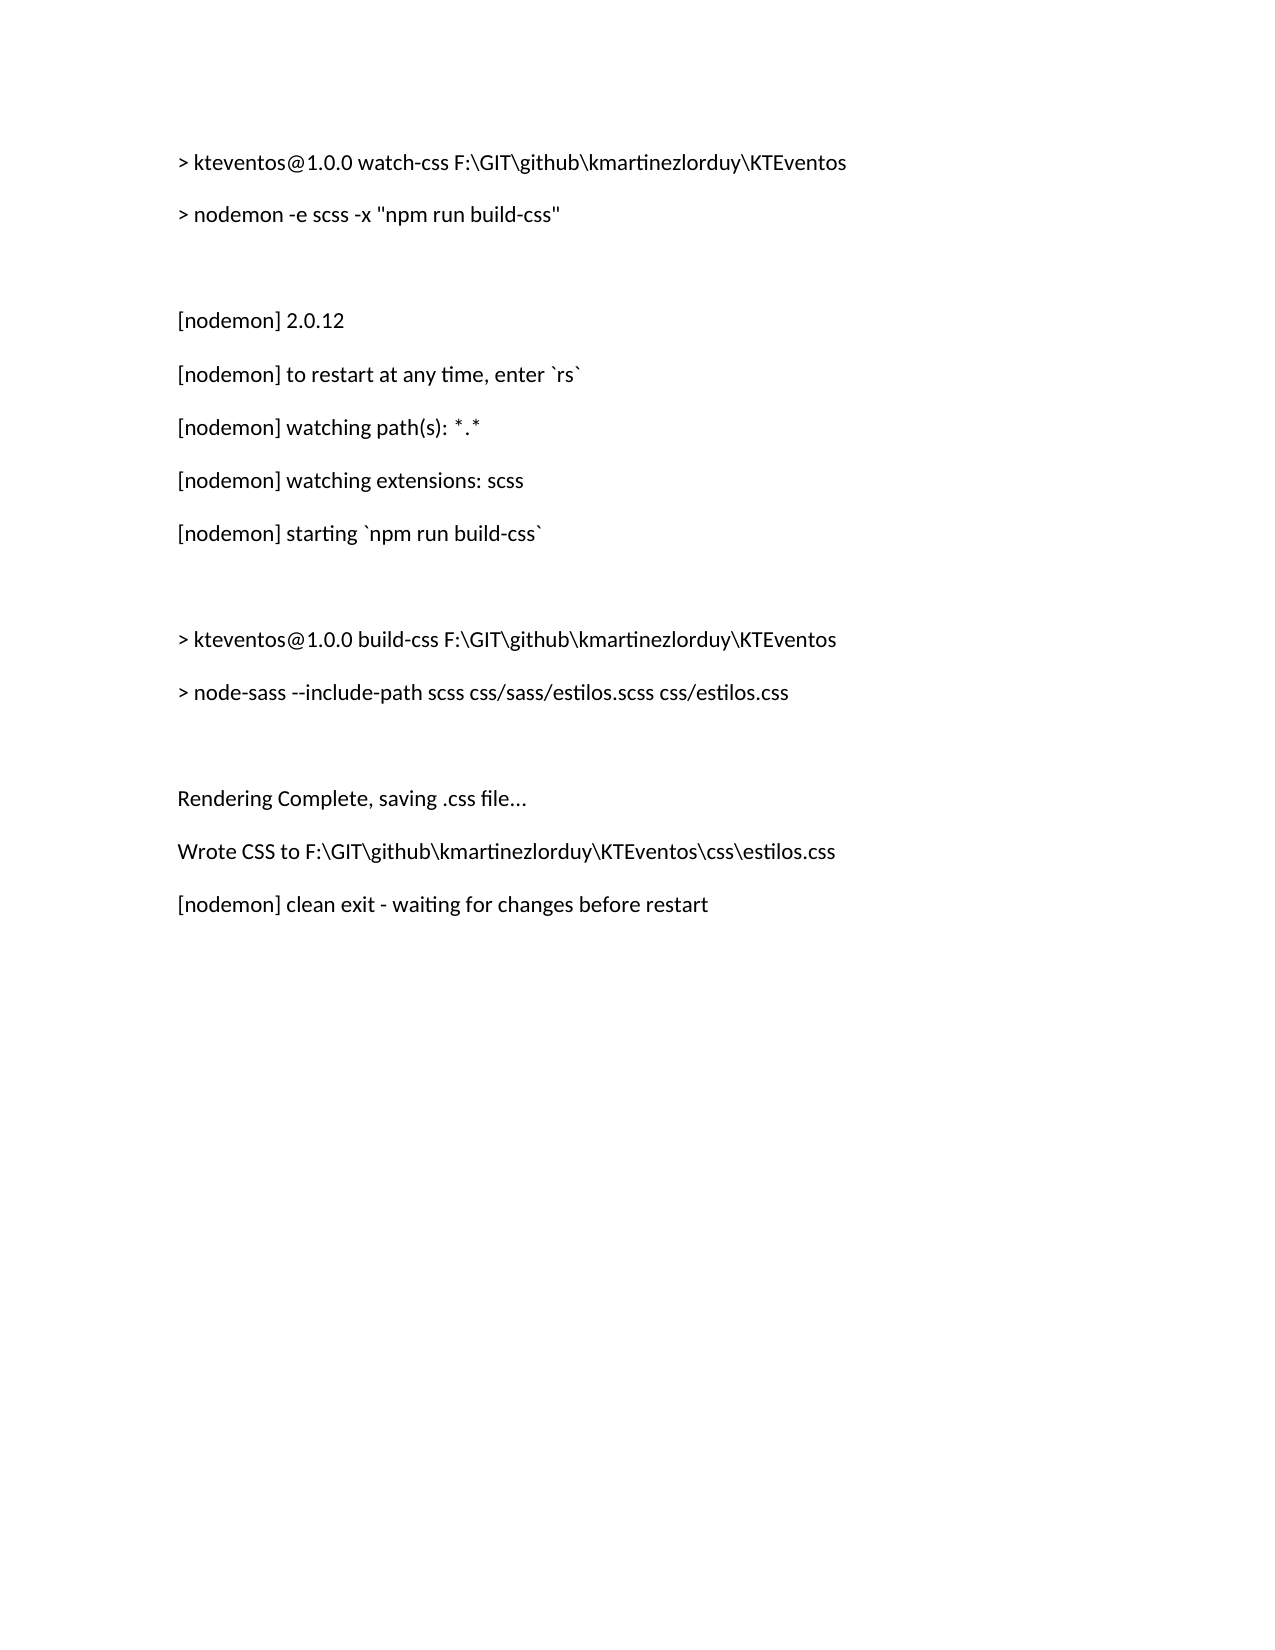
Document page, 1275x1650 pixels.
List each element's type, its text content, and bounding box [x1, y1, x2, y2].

text [nodemon] watching extensions: scss [177, 466, 1098, 494]
text [nodemon] 2.0.12 [177, 307, 1098, 335]
text > kteventos@1.0.0 build-css F:\GIT\github\kmartinezlorduy\KTEventos [177, 625, 1098, 653]
text > kteventos@1.0.0 watch-css F:\GIT\github\kmartinezlorduy\KTEventos [177, 148, 1098, 176]
text > nodemon -e scss -x "npm run build-css" [177, 201, 1098, 229]
text [nodemon] watching path(s): *.* [177, 413, 1098, 441]
text Wrote CSS to F:\GIT\github\kmartinezlorduy\KTEventos\css\estilos.css [177, 837, 1098, 865]
text [nodemon] starting `npm run build-css` [177, 519, 1098, 547]
text [nodemon] clean exit - waiting for changes before restart [177, 890, 1098, 918]
text Rendering Complete, saving .css file... [177, 784, 1098, 812]
text > node-sass --include-path scss css/sass/estilos.scss css/estilos.css [177, 678, 1098, 706]
text [nodemon] to restart at any time, enter `rs` [177, 360, 1098, 388]
